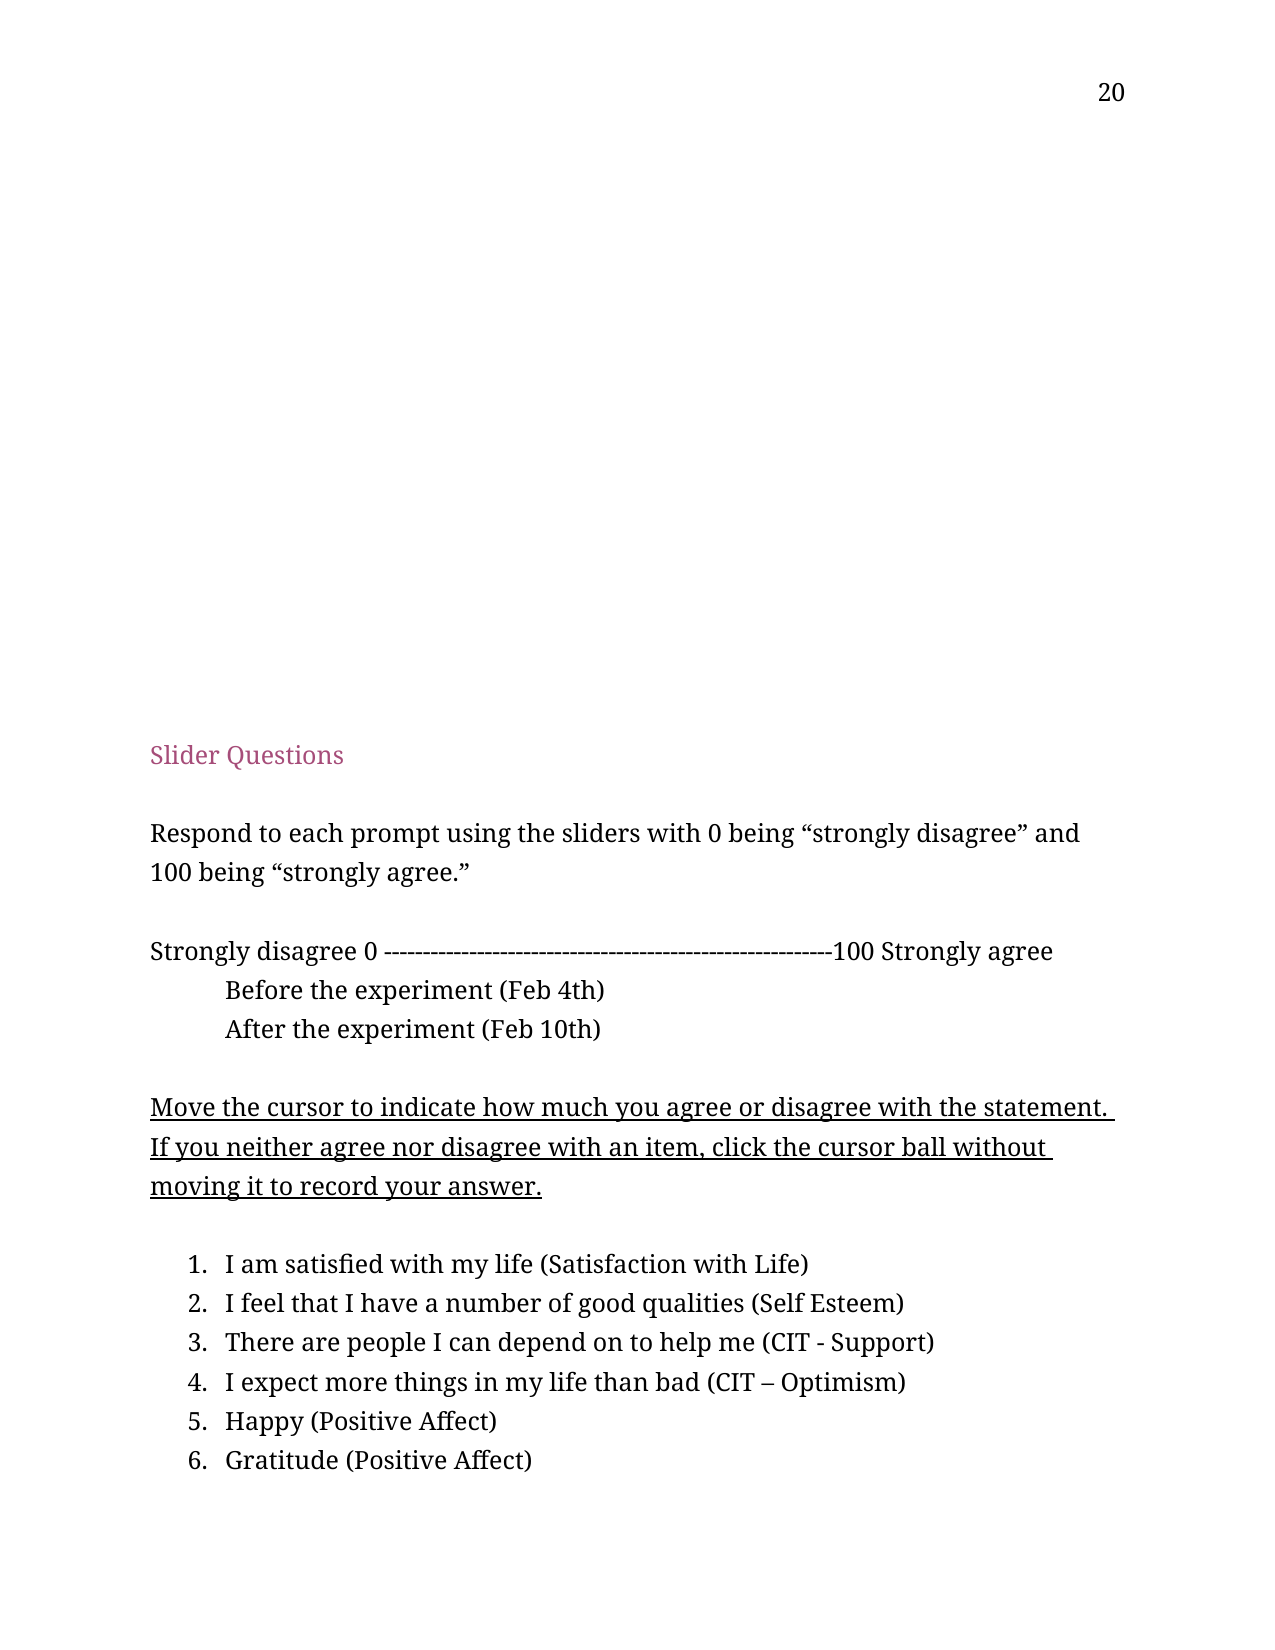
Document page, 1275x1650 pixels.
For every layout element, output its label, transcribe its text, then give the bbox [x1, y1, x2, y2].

text Strongly disagree 0 ----------------------------------------------------------100 Strongly agree [150, 933, 1125, 967]
text Move the cursor to indicate how much you agree or disagree with the statement. If you neither agree nor disagree with an item, click the cursor ball without moving it to record your answer. [150, 1090, 1125, 1202]
list Gratitude (Positive Affect) [187, 1442, 1125, 1477]
list I expect more things in my life than bad (CIT – Optimism) [187, 1364, 1125, 1398]
list There are people I can depend on to help me (CIT - Support) [187, 1325, 1125, 1359]
text Slider Questions [150, 737, 1125, 772]
list I feel that I have a number of good qualities (Self Esteem) [187, 1286, 1125, 1320]
text Before the experiment (Feb 4th) [150, 972, 1125, 1007]
list Happy (Positive Affect) [187, 1403, 1125, 1437]
text After the experiment (Feb 10th) [150, 1012, 1125, 1046]
list I am satisfied with my life (Satisfaction with Life) [187, 1247, 1125, 1281]
text Respond to each prompt using the sliders with 0 being “strongly disagree” and 100 being “strongly agree.” [150, 816, 1125, 889]
